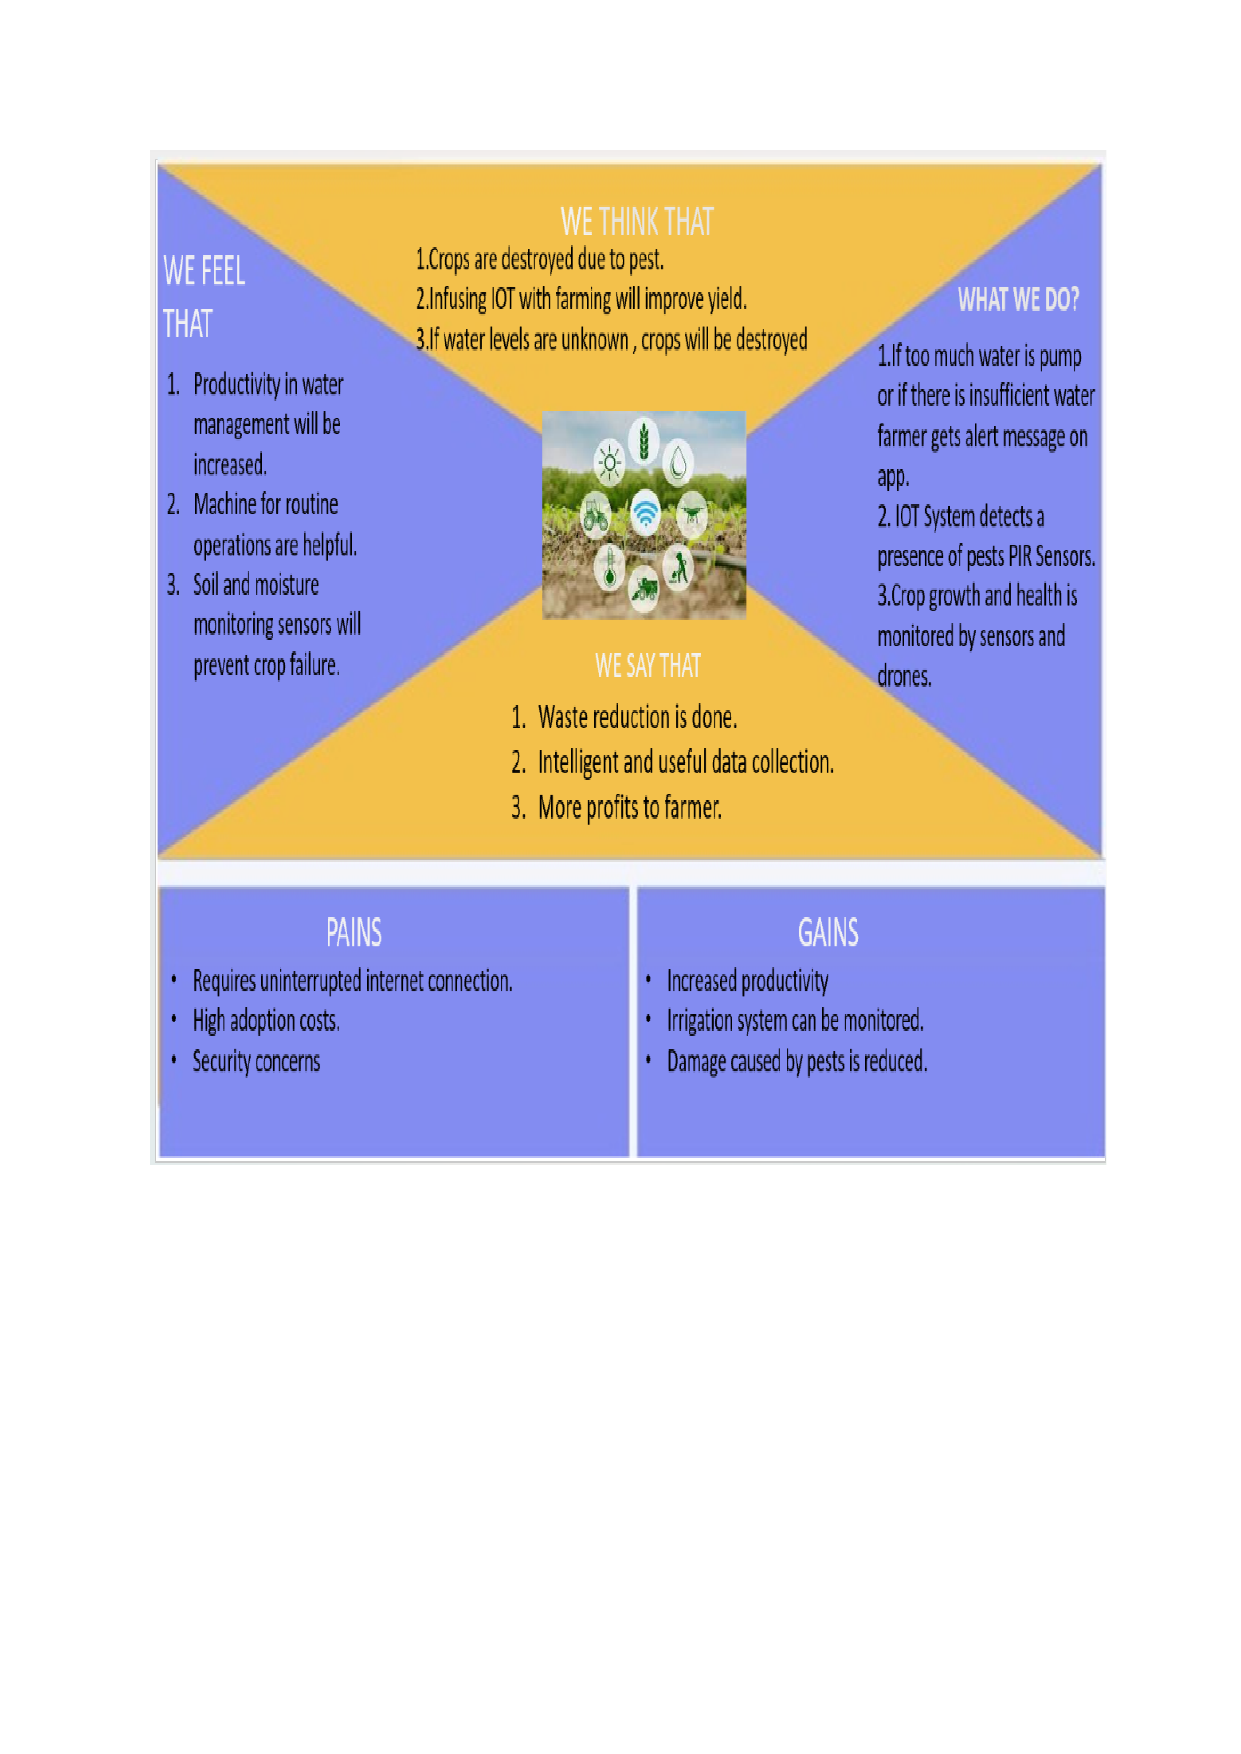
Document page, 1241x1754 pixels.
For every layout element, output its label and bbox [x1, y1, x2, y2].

picture [150, 150, 1107, 1165]
